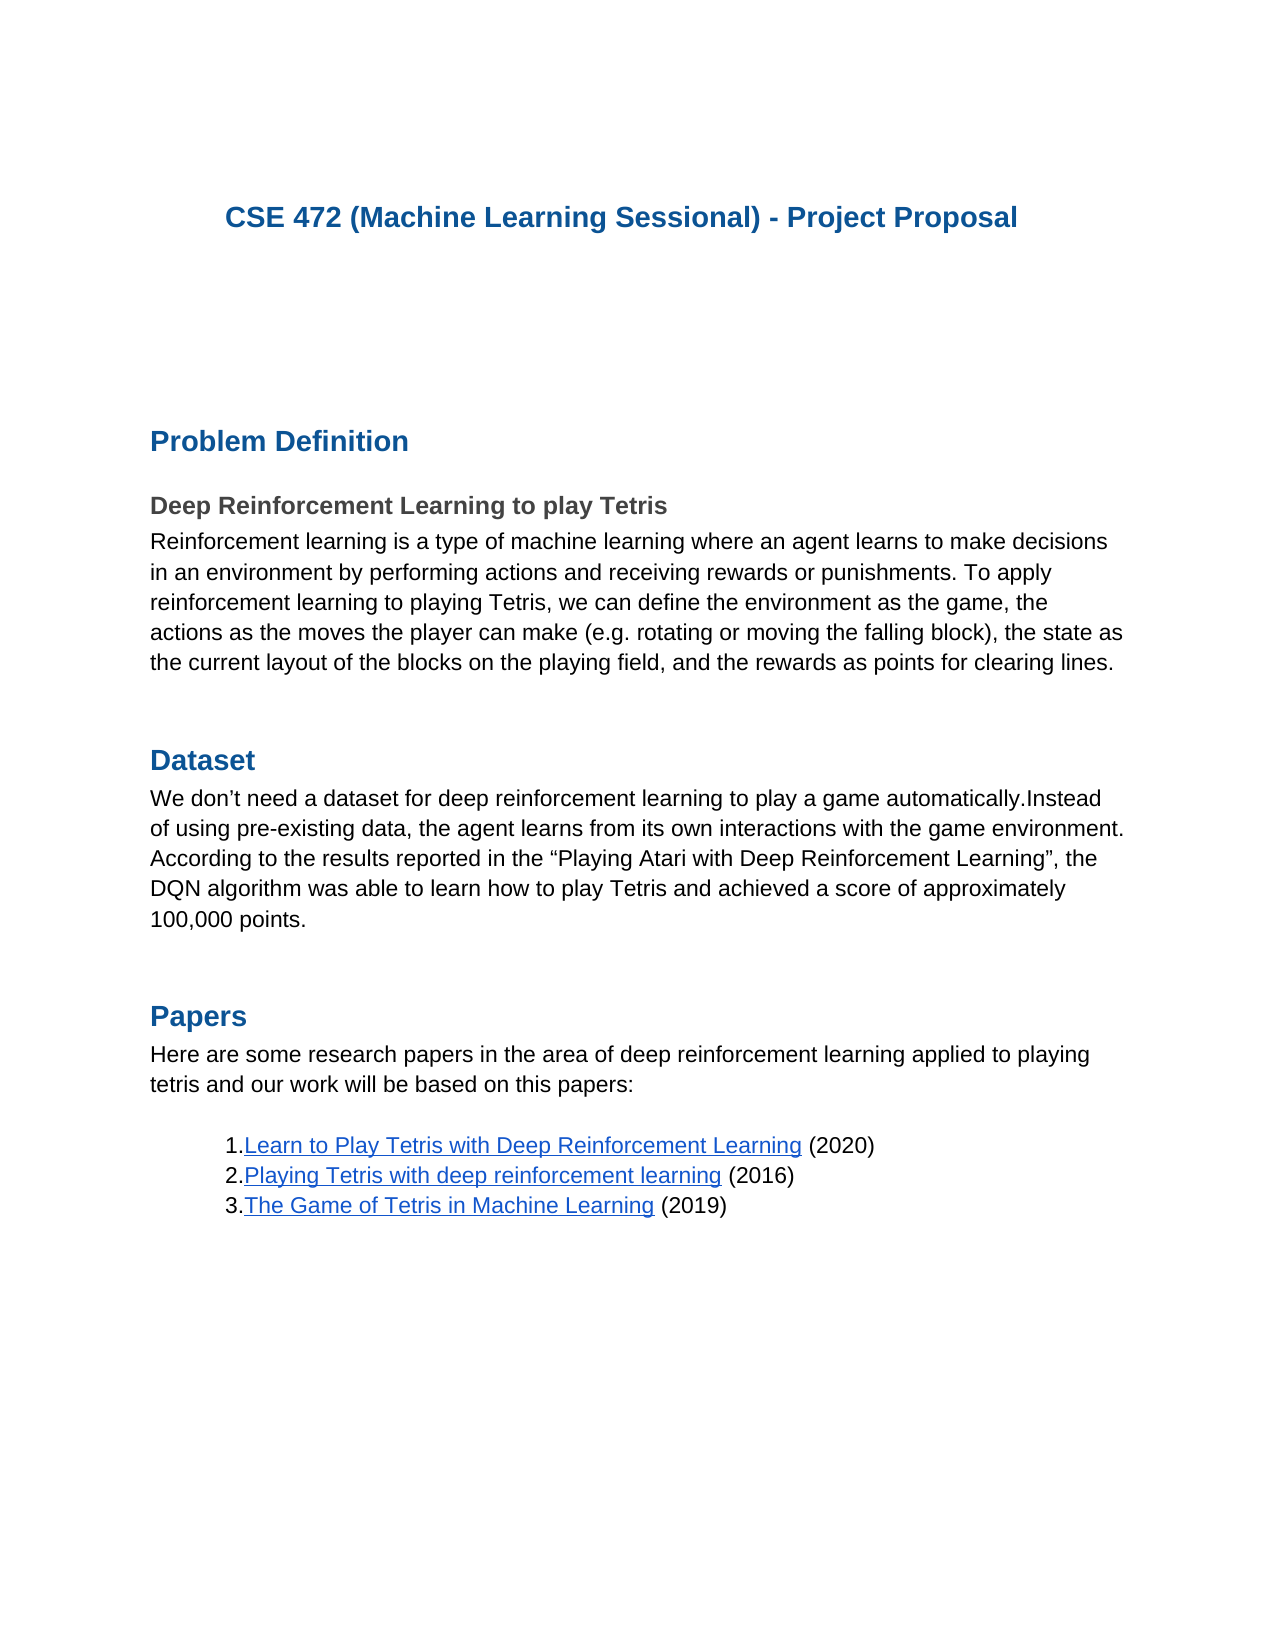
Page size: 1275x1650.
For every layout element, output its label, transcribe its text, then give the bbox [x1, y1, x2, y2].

text Here are some research papers in the area of deep reinforcement learning applied to playing tetris and our work will be based on this papers: [150, 1041, 1125, 1098]
subtitle Papers [150, 999, 1125, 1033]
text 3.The Game of Tetris in Machine Learning (2019) [150, 1192, 1125, 1219]
subtitle CSE 472 (Machine Learning Sessional) - Project Proposal [150, 200, 1125, 233]
subtitle Problem Definition [150, 424, 1125, 458]
text We don’t need a dataset for deep reinforcement learning to play a game automatically.Instead of using pre-existing data, the agent learns from its own interactions with the game environment. [150, 785, 1125, 841]
subtitle Deep Reinforcement Learning to play Tetris [150, 491, 1125, 520]
subtitle Dataset [150, 743, 1125, 776]
text 1.Learn to Play Tetris with Deep Reinforcement Learning (2020) [150, 1132, 1125, 1158]
text According to the results reported in the “Playing Atari with Deep Reinforcement Learning”, the DQN algorithm was able to learn how to play Tetris and achieved a score of approximately 100,000 points. [150, 845, 1125, 932]
text 2.Playing Tetris with deep reinforcement learning (2016) [150, 1162, 1125, 1188]
text Reinforcement learning is a type of machine learning where an agent learns to make decisions in an environment by performing actions and receiving rewards or punishments. To apply reinforcement learning to playing Tetris, we can define the environment as the game, the actions as the moves the player can make (e.g. rotating or moving the falling block), the state as the current layout of the blocks on the playing field, and the rewards as points for clearing lines. [150, 528, 1125, 676]
